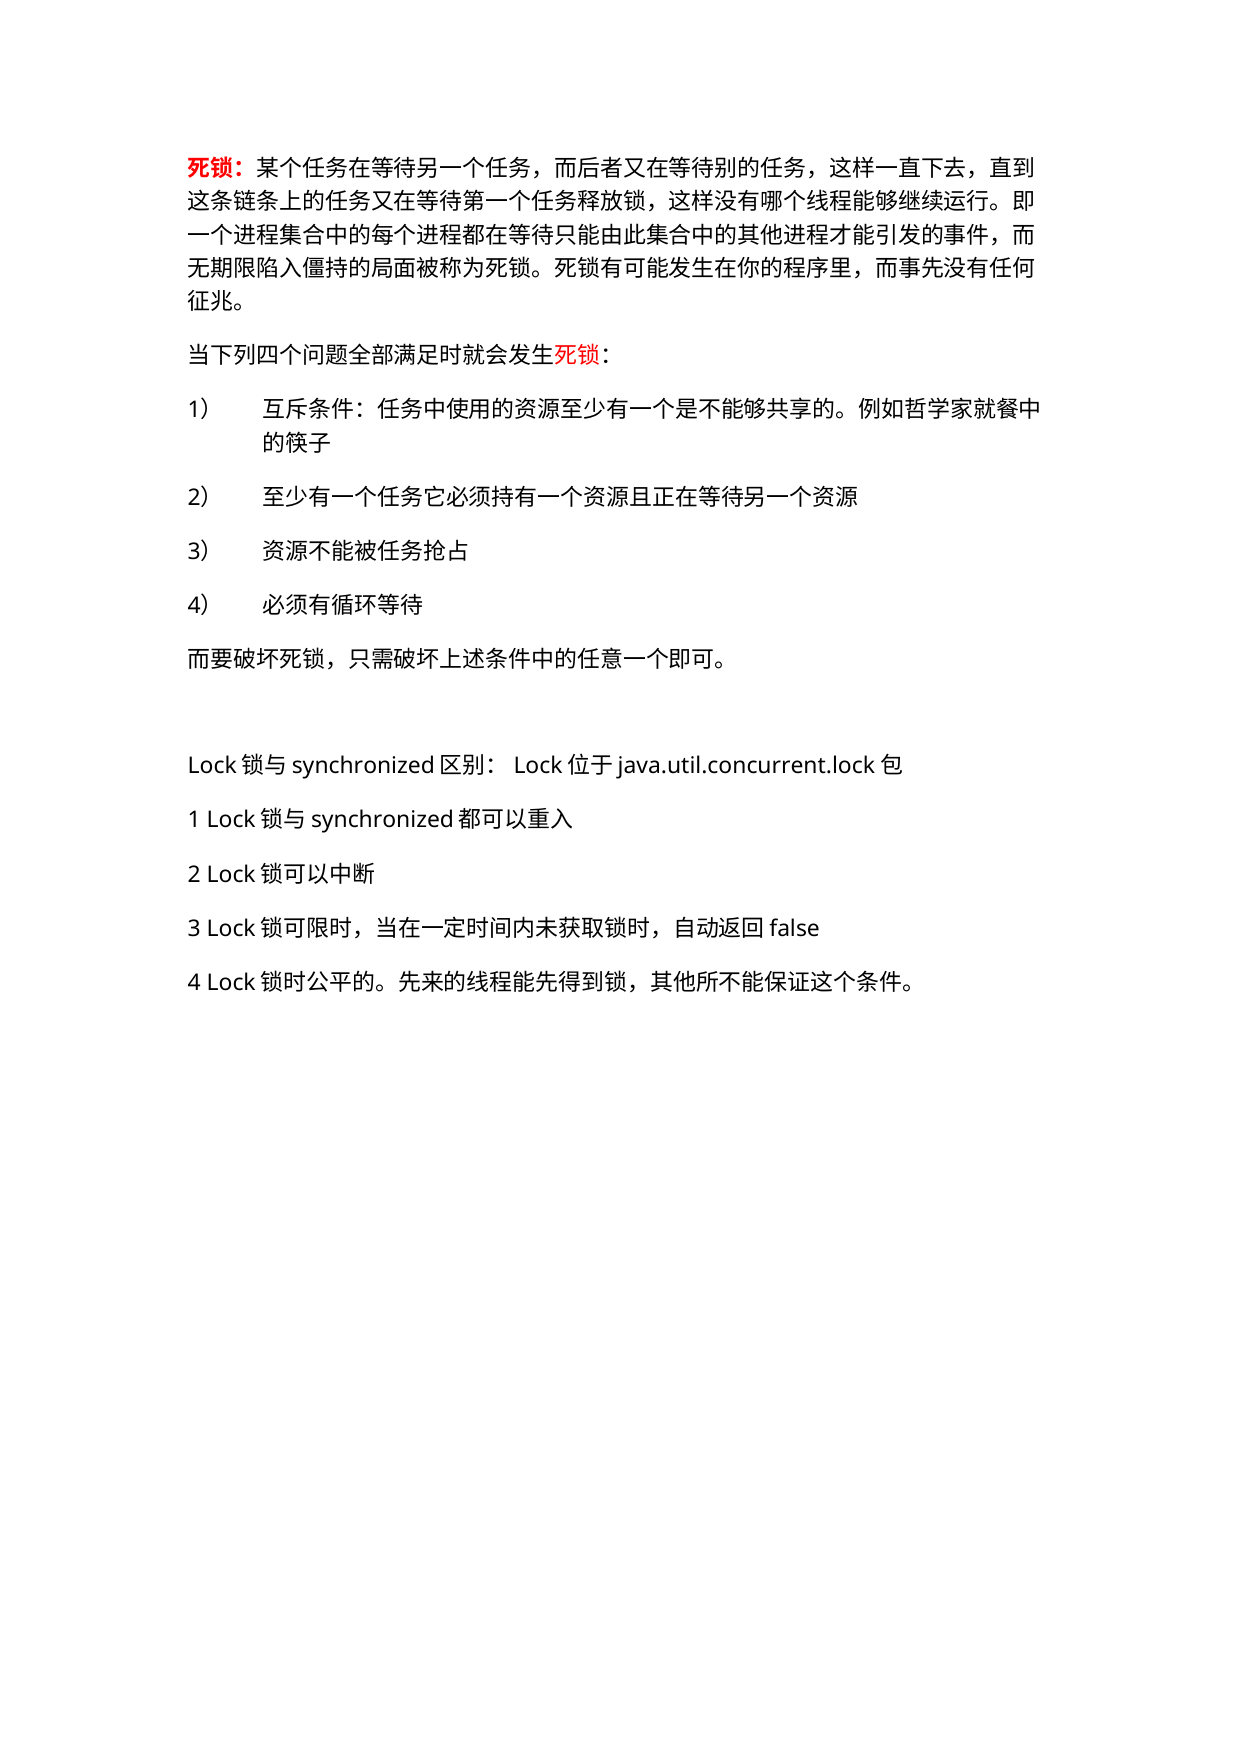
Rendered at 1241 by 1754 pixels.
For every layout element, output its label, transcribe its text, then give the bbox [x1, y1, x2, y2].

list 资源不能被任务抢占 [187, 533, 1053, 566]
text 3 Lock锁可限时，当在一定时间内未获取锁时，自动返回false [187, 909, 1053, 943]
text 4 Lock锁时公平的。先来的线程能先得到锁，其他所不能保证这个条件。 [187, 964, 1053, 997]
list 互斥条件：任务中使用的资源至少有一个是不能够共享的。例如哲学家就餐中的筷子 [187, 391, 1053, 458]
text 死锁：某个任务在等待另一个任务，而后者又在等待别的任务，这样一直下去，直到这条链条上的任务又在等待第一个任务释放锁，这样没有哪个线程能够继续运行。即一个进程集合中的每个进程都在等待只能由此集合中的其他进程才能引发的事件，而无期限陷入僵持的局面被称为死锁。死锁有可能发生在你的程序里，而事先没有任何征兆。 [187, 150, 1053, 316]
text 当下列四个问题全部满足时就会发生死锁： [187, 337, 1053, 370]
list 至少有一个任务它必须持有一个资源且正在等待另一个资源 [187, 478, 1053, 512]
list 必须有循环等待 [187, 587, 1053, 620]
text 2 Lock锁可以中断 [187, 855, 1053, 889]
text Lock锁与synchronized区别： Lock位于java.util.concurrent.lock包 [187, 747, 1053, 780]
text 而要破坏死锁，只需破坏上述条件中的任意一个即可。 [187, 641, 1053, 674]
text 1 Lock锁与synchronized都可以重入 [187, 801, 1053, 834]
